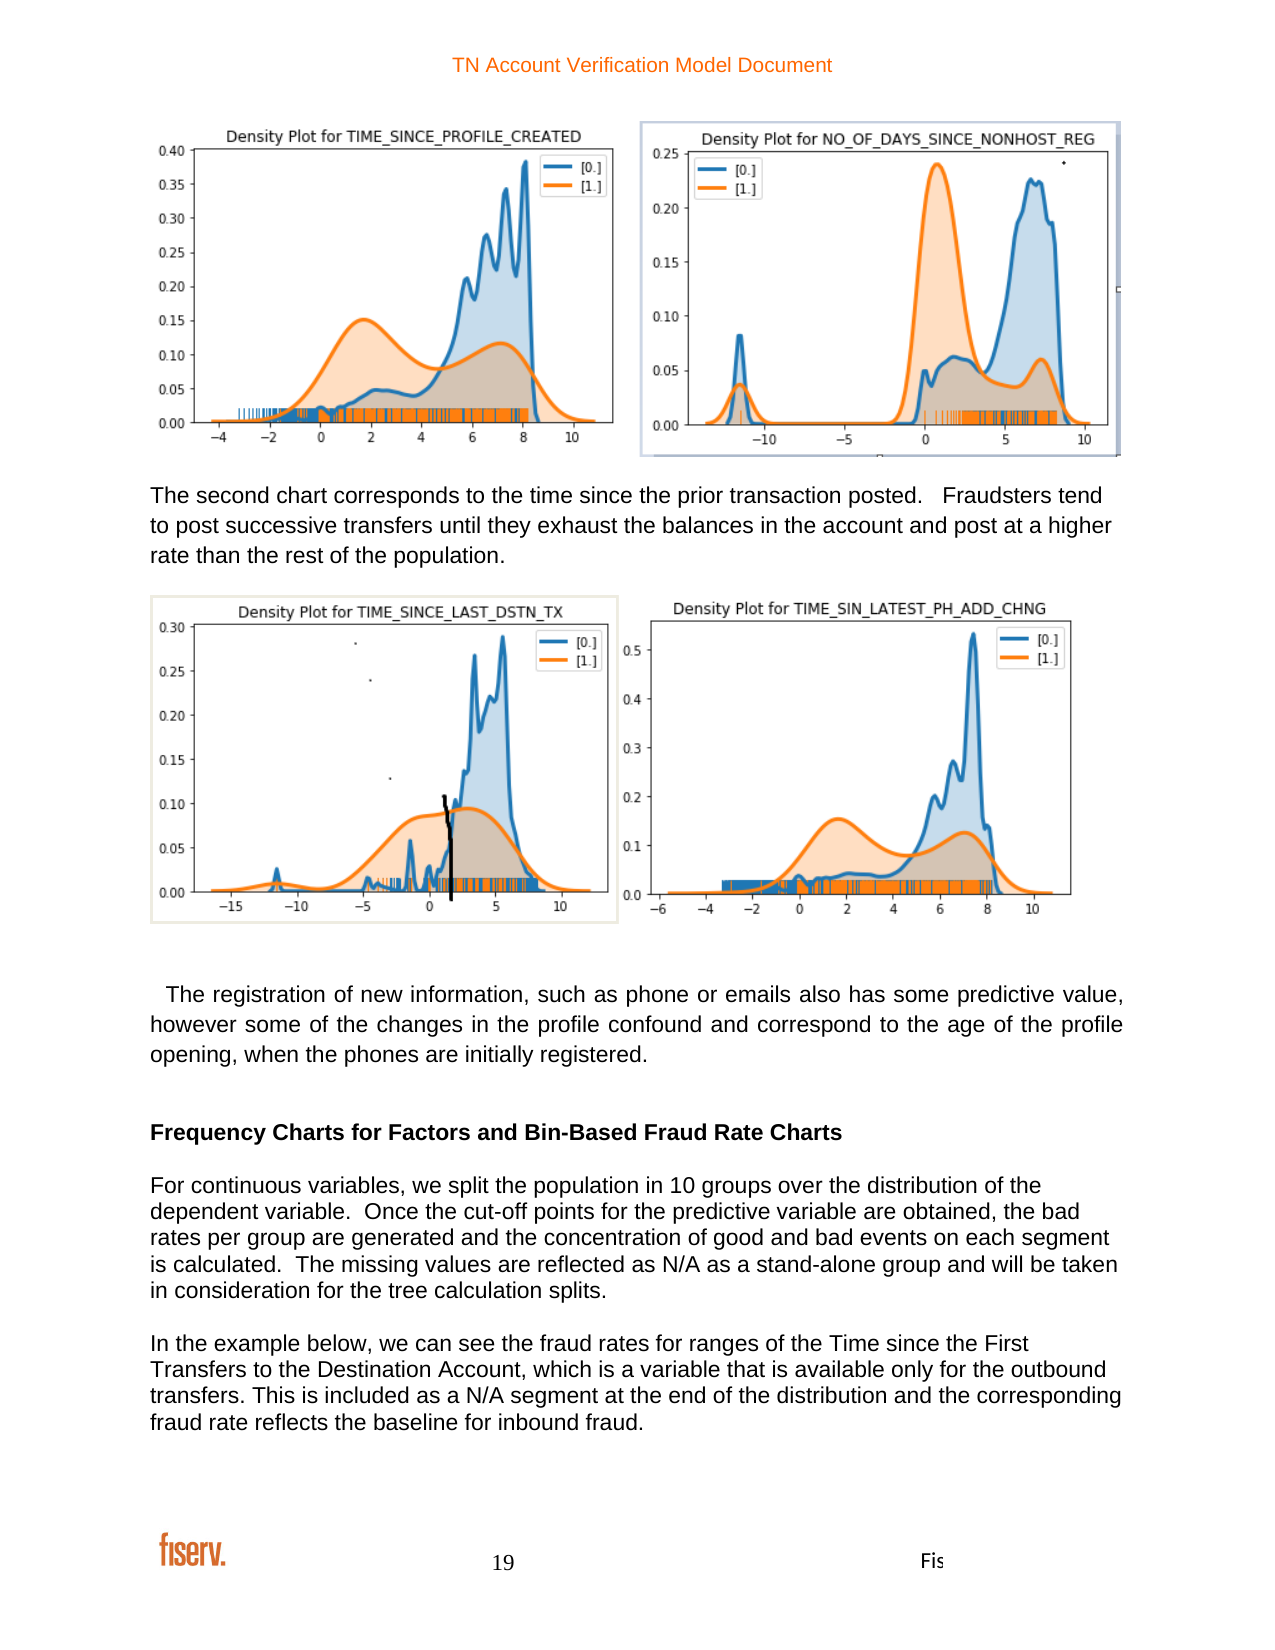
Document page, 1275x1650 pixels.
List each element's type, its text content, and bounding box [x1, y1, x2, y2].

picture [153, 598, 616, 921]
text The second chart corresponds to the time since the prior transaction posted. Fraudsters tend to post successive transfers until they exhaust the balances in the account and post at a higher rate than the rest of the population. [150, 482, 1125, 569]
picture [639, 121, 1121, 457]
text The registration of new information, such as phone or emails also has some predictive value, however some of the changes in the profile confound and correspond to the age of the profile opening, when the phones are initially registered. [150, 981, 1125, 1068]
picture [150, 122, 621, 451]
picture [618, 593, 1079, 924]
text In the example below, we can see the fraud rates for ranges of the Time since the First Transfers to the Destination Account, which is a variable that is available only for the outbound transfers. This is included as a N/A segment at the end of the distribution and the corresponding fraud rate reflects the baseline for inbound fraud. [150, 1330, 1125, 1435]
picture [150, 1528, 233, 1570]
text Frequency Charts for Factors and Bin-Based Fraud Rate Charts [150, 1119, 1125, 1145]
text For continuous variables, we split the population in 10 groups over the distribution of the dependent variable. Once the cut-off points for the predictive variable are obtained, the bad rates per group are generated and the concentration of good and bad events on each segment is calculated. The missing values are reflected as N/A as a stand-alone group and will be taken in consideration for the tree calculation splits. [150, 1172, 1125, 1303]
